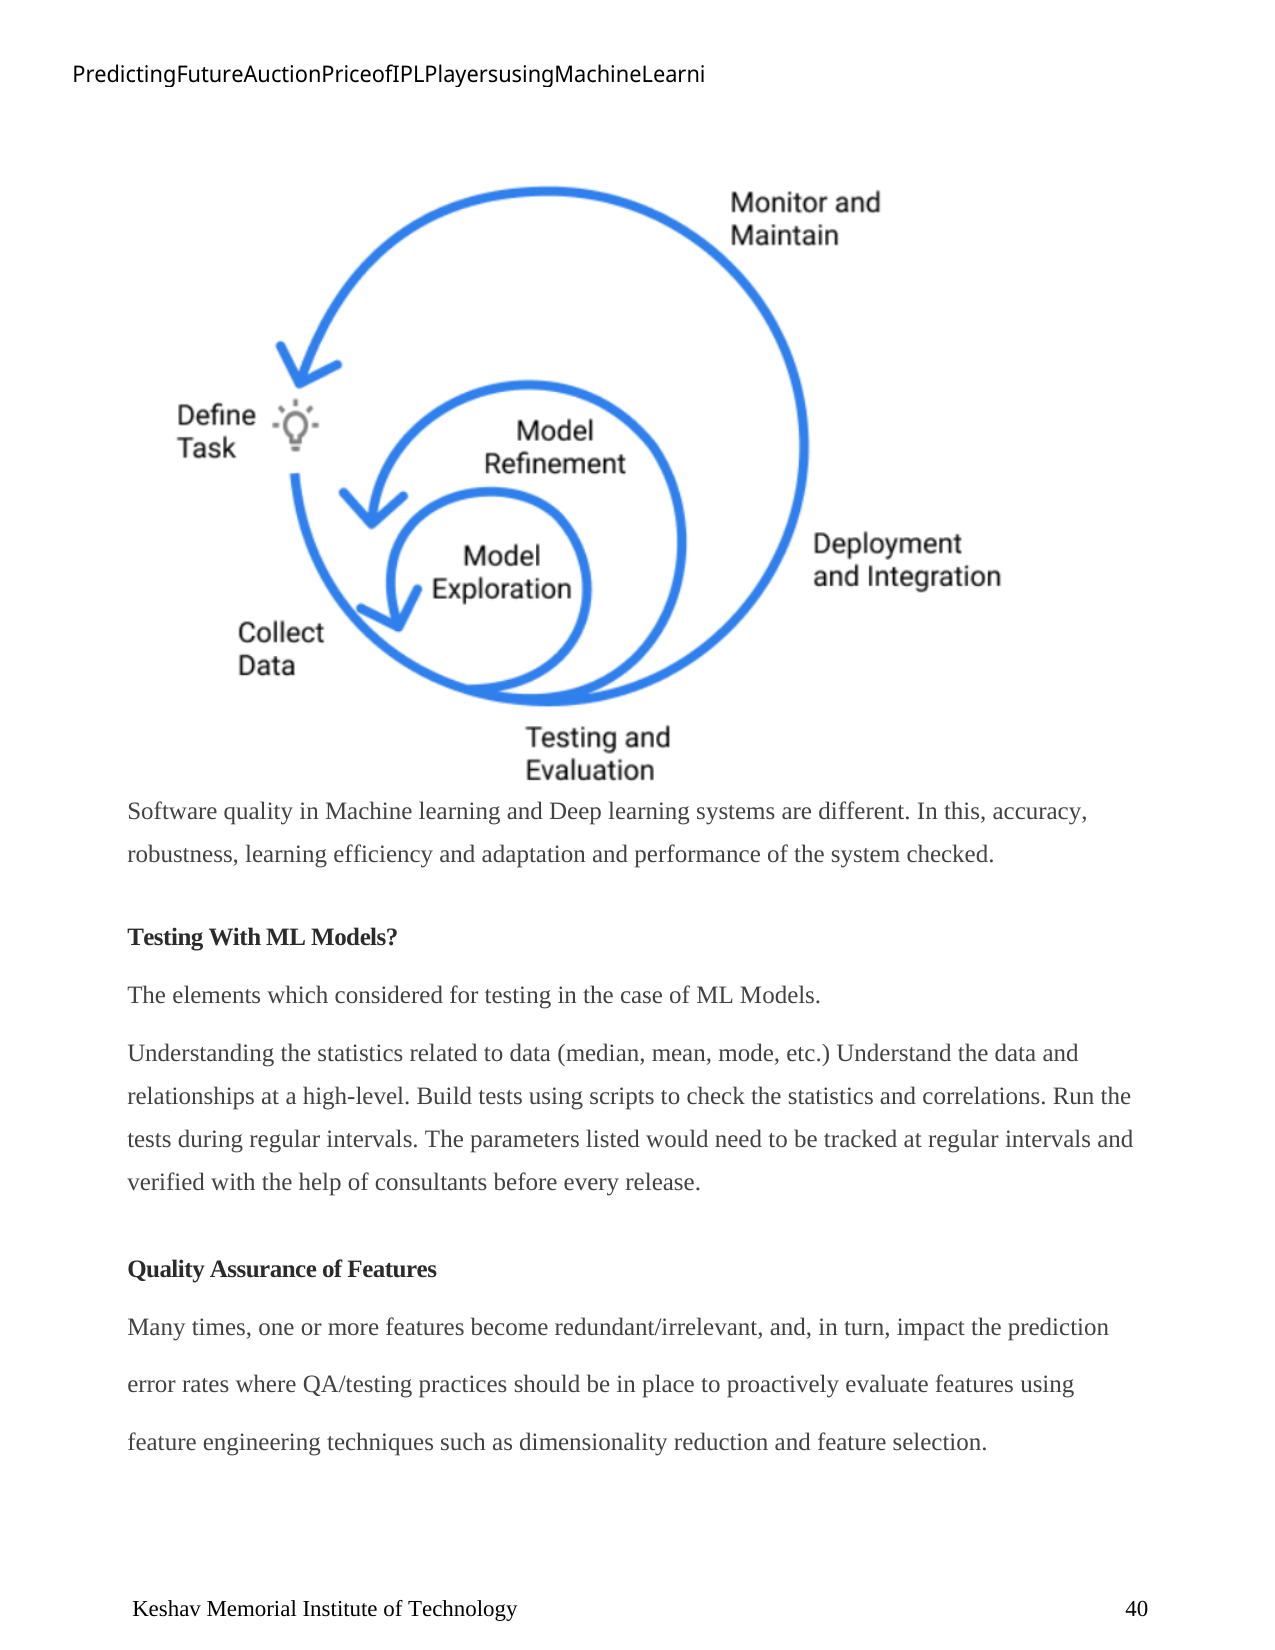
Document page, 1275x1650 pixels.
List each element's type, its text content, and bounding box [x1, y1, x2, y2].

text Software quality in Machine learning and Deep learning systems are different. In this, accuracy, robustness, learning efficiency and adaptation and performance of the system checked. [127, 796, 1148, 868]
text Many times, one or more features become redundant/irrelevant, and, in turn, impact the prediction [127, 1312, 1148, 1340]
text Understanding the statistics related to data (median, mean, mode, etc.) Understand the data and relationships at a high-level. Build tests using scripts to check the statistics and correlations. Run the tests during regular intervals. The parameters listed would need to be tracked at regular intervals and verified with the help of consultants before every release. [127, 1038, 1148, 1196]
subtitle Testing With ML Models? [127, 922, 1145, 951]
subtitle Quality Assurance of Features [127, 1254, 1145, 1282]
text error rates where QA/testing practices should be in place to proactively evaluate features using [127, 1369, 1148, 1398]
picture [127, 139, 1003, 784]
text The elements which considered for testing in the case of ML Models. [127, 980, 1148, 1009]
text feature engineering techniques such as dimensionality reduction and feature selection. [127, 1427, 1148, 1456]
